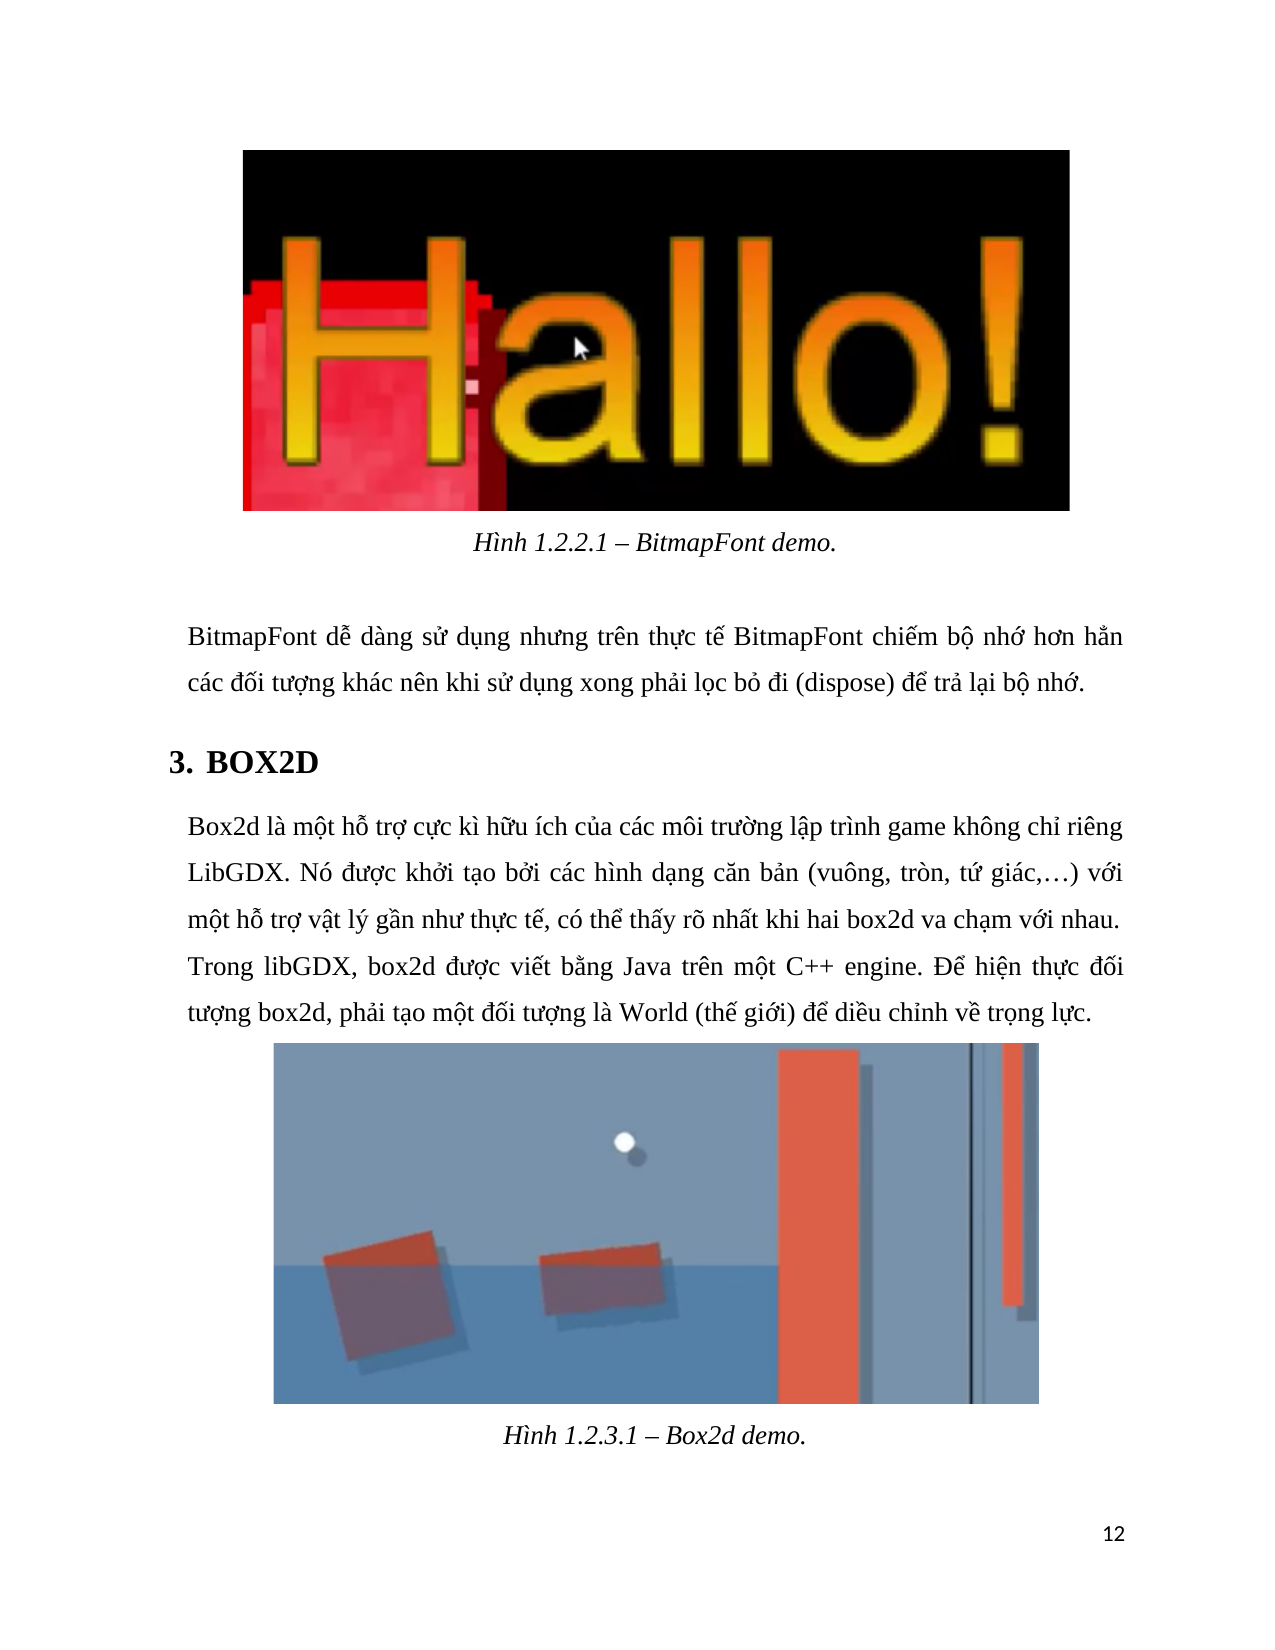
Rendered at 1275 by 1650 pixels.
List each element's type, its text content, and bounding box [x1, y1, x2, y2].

subtitle BOX2D [169, 742, 1125, 781]
text Hình 1.2.3.1 – Box2d demo. [187, 1419, 1125, 1450]
text Trong libGDX, box2d được viết bằng Java trên một C++ engine. Để hiện thực đối tượng box2d, phải tạo một đối tượng là World (thế giới) để diều chỉnh về trọng lực. [187, 950, 1125, 1028]
text BitmapFont dễ dàng sử dụng nhưng trên thực tế BitmapFont chiếm bộ nhớ hơn hẳn các đối tượng khác nên khi sử dụng xong phải lọc bỏ đi (dispose) để trả lại bộ nhớ. [187, 620, 1125, 698]
text Box2d là một hỗ trợ cực kì hữu ích của các môi trường lập trình game không chỉ riêng LibGDX. Nó được khởi tạo bởi các hình dạng căn bản (vuông, tròn, tứ giác,…) với một hỗ trợ vật lý gần như thực tế, có thể thấy rõ nhất khi hai box2d va chạm với nhau. [187, 810, 1125, 934]
text Hình 1.2.2.1 – BitmapFont demo. [187, 527, 1125, 558]
